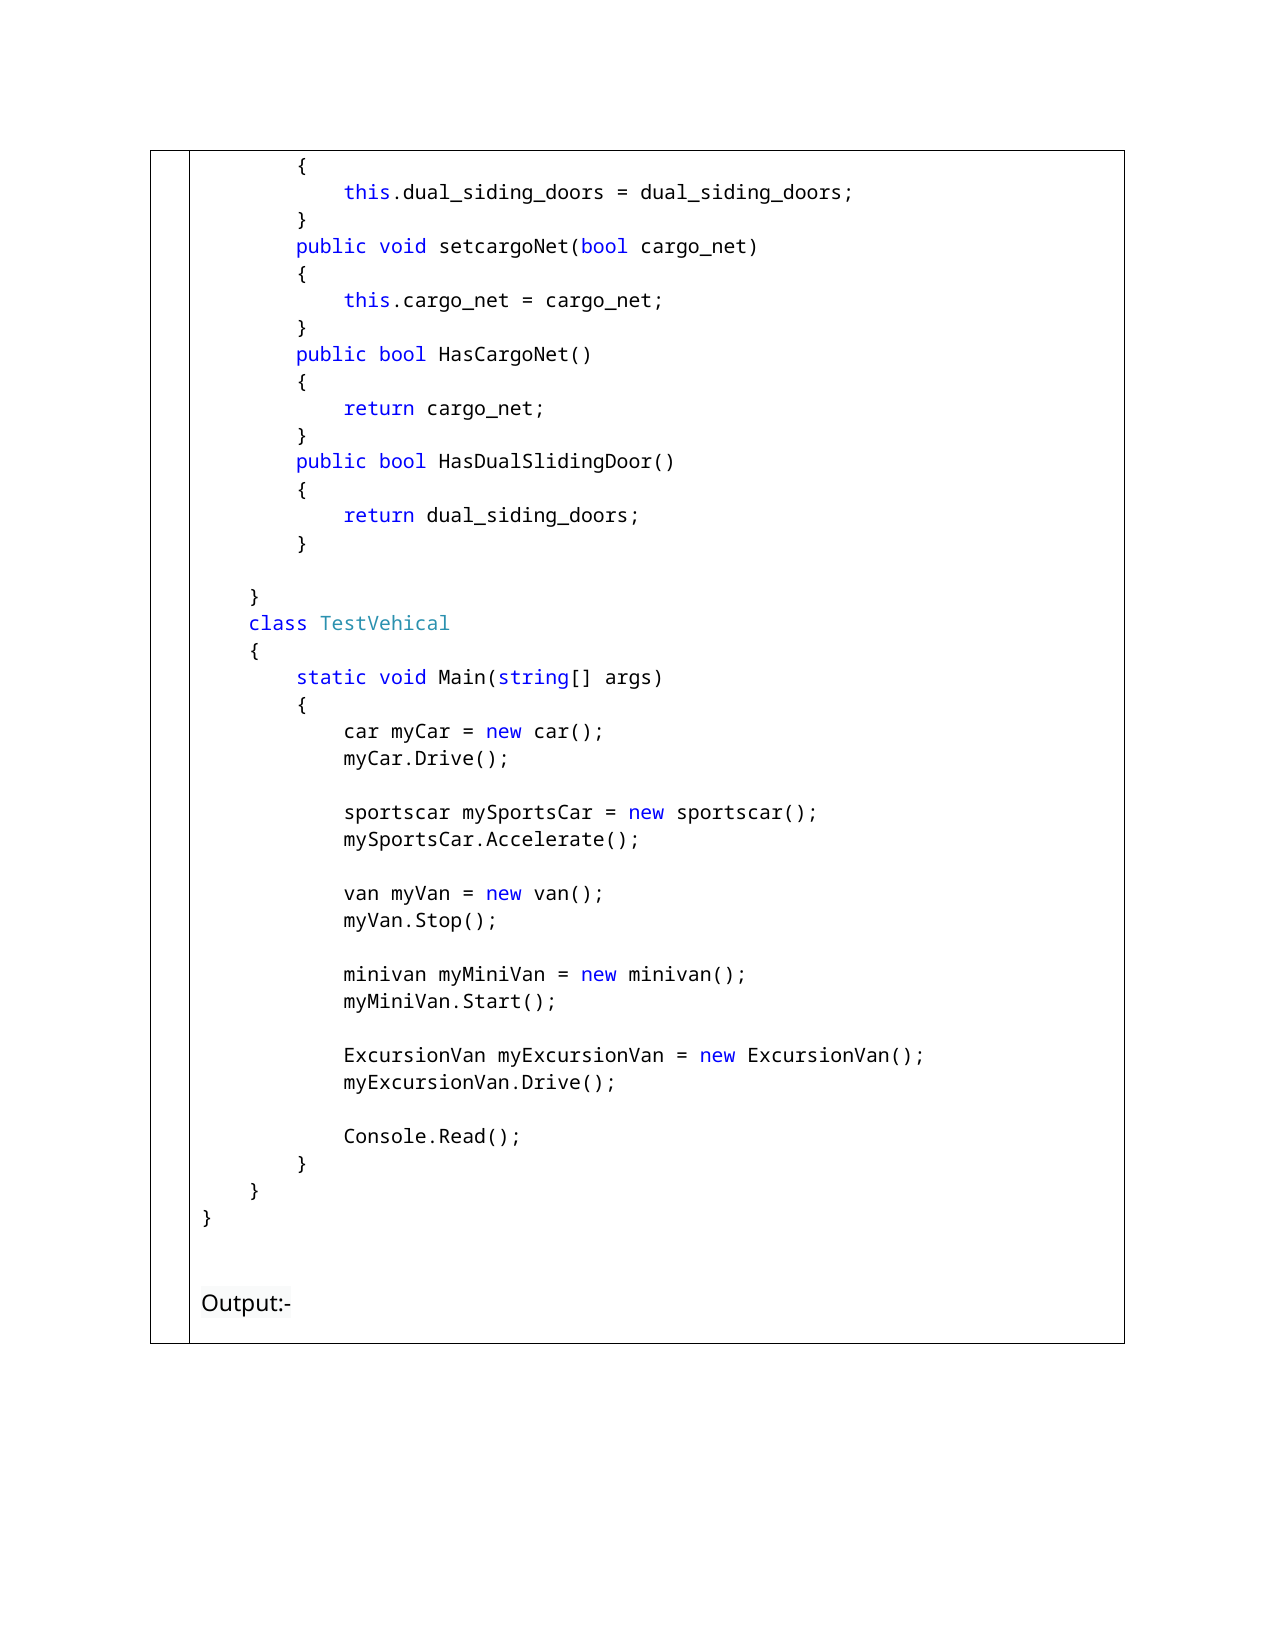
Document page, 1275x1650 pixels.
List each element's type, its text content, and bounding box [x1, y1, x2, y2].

table_cell 4 [151, 151, 189, 1343]
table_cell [190, 151, 1124, 1343]
